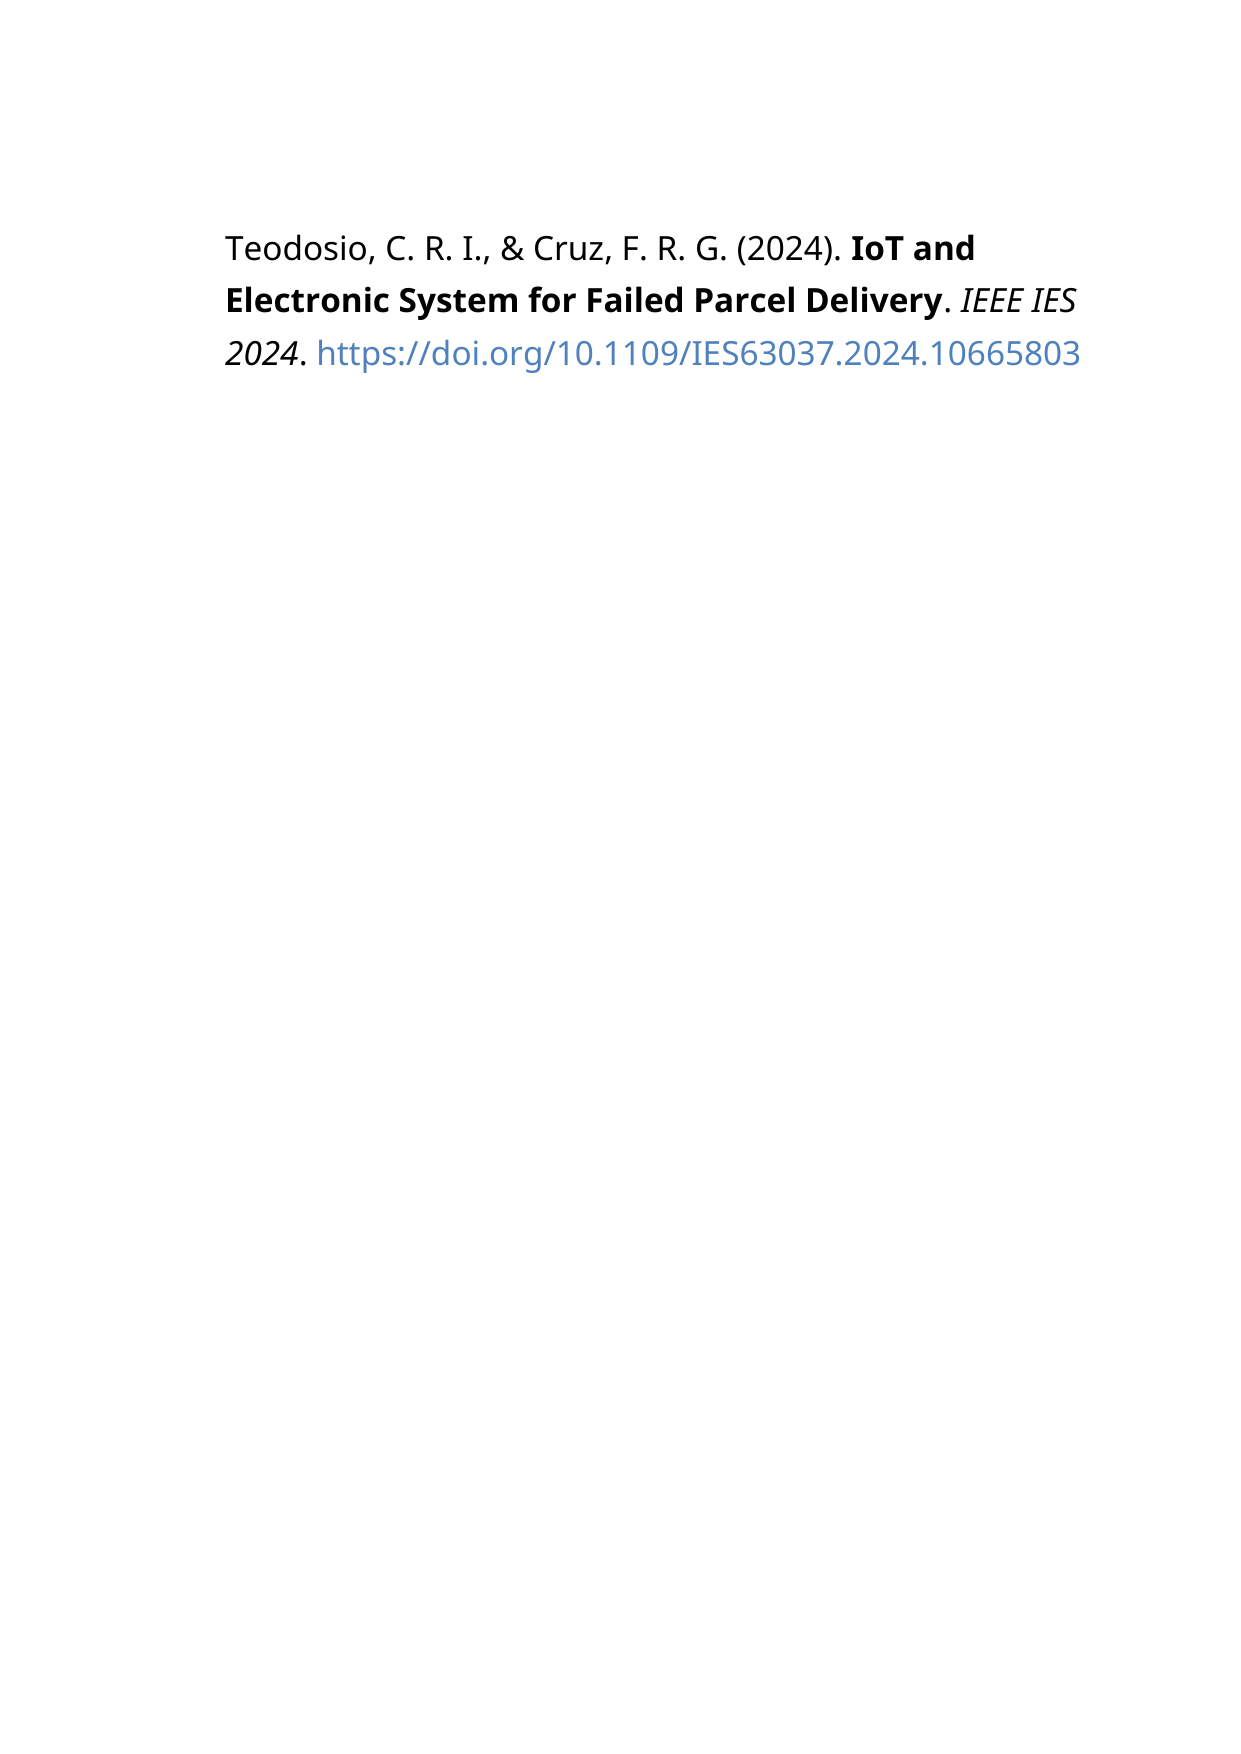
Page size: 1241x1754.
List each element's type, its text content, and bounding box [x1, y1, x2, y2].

text Teodosio, C. R. I., & Cruz, F. R. G. (2024). IoT and Electronic System for Failed Parcel Delivery. IEEE IES 2024. https://doi.org/10.1109/IES63037.2024.10665803 [225, 225, 1090, 375]
